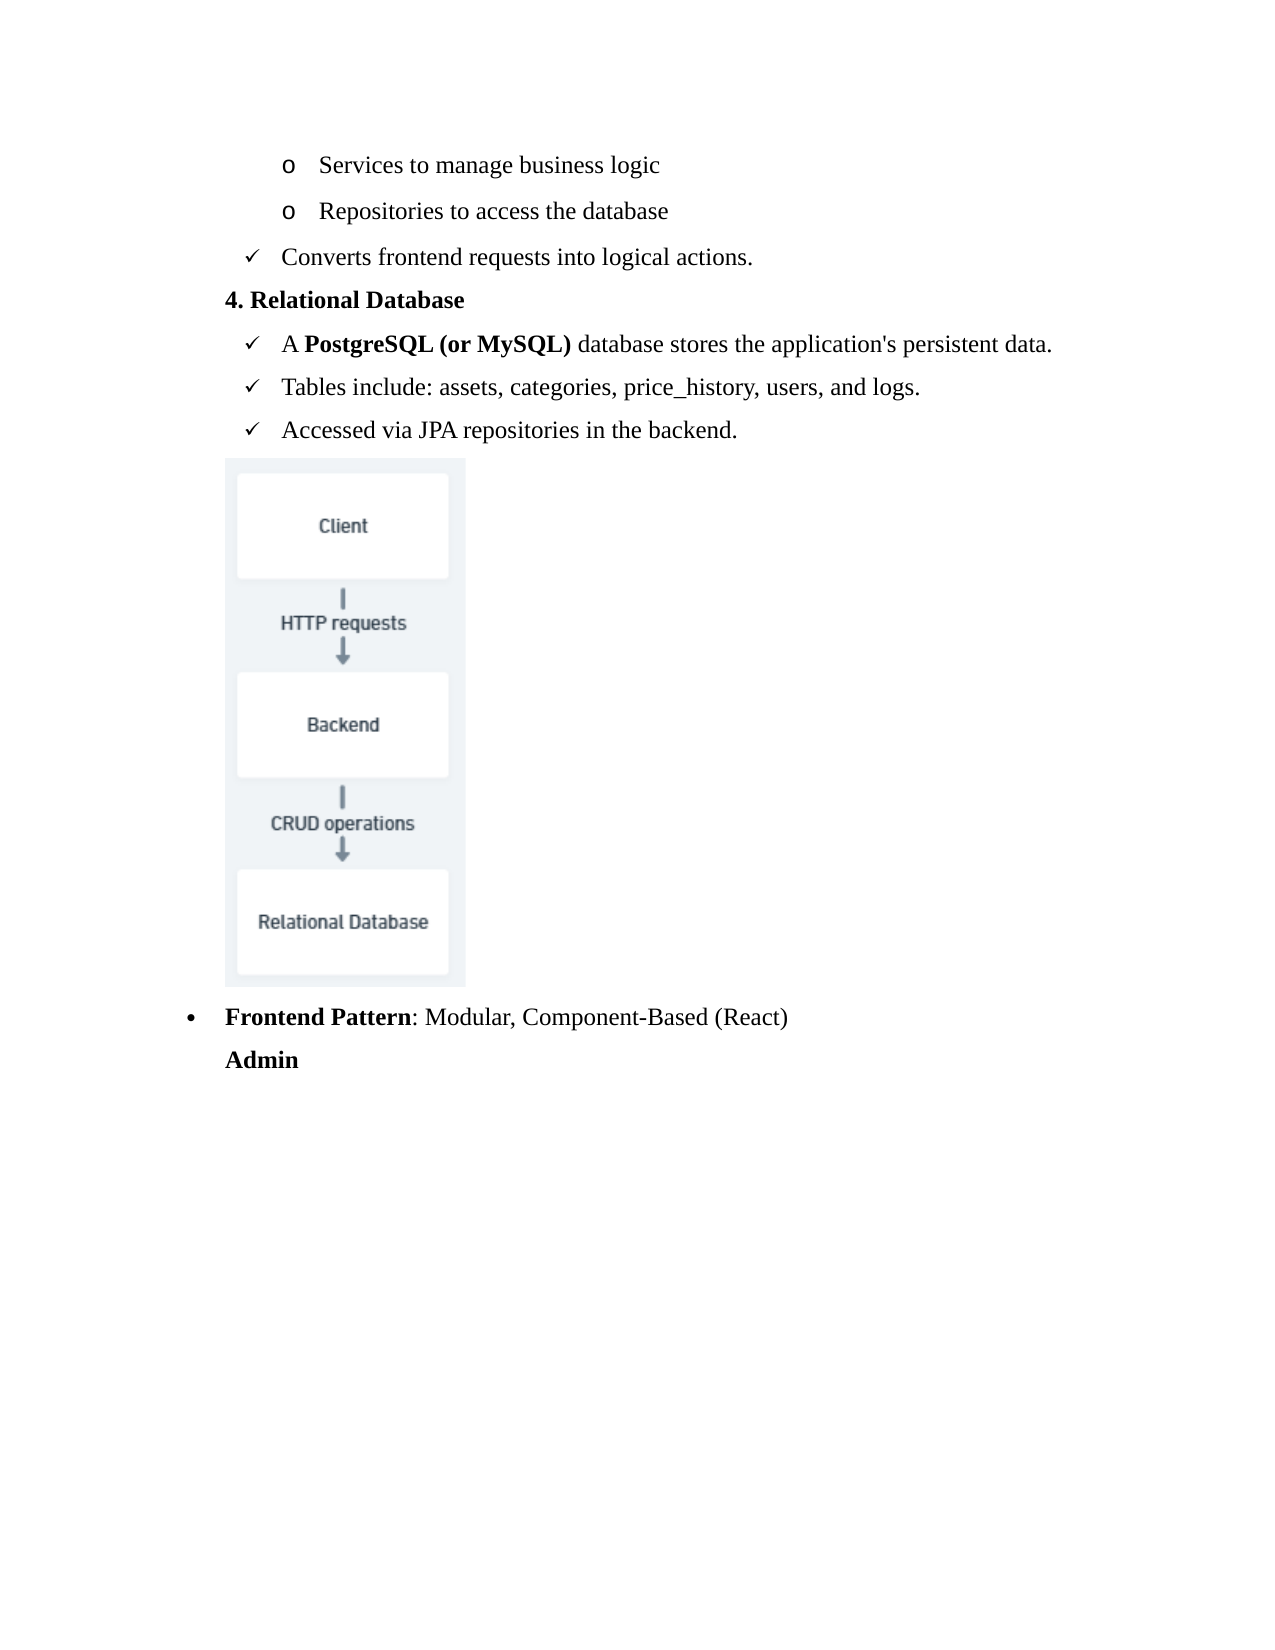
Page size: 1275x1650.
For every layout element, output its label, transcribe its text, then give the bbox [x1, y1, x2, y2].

picture [225, 458, 466, 987]
list Repositories to access the database [281, 196, 1125, 227]
text 4. Relational Database [225, 286, 1125, 314]
list Frontend Pattern: Modular, Component-Based (React) [187, 1002, 1125, 1031]
list A PostgreSQL (or MySQL) database stores the application's persistent data. [244, 329, 1125, 357]
list Services to manage business logic [281, 150, 1125, 181]
text Admin [225, 1045, 1125, 1074]
list Converts frontend requests into logical actions. [244, 242, 1125, 271]
list Tables include: assets, categories, price_history, users, and logs. [244, 372, 1125, 401]
list Accessed via JPA repositories in the backend. [244, 415, 1125, 444]
